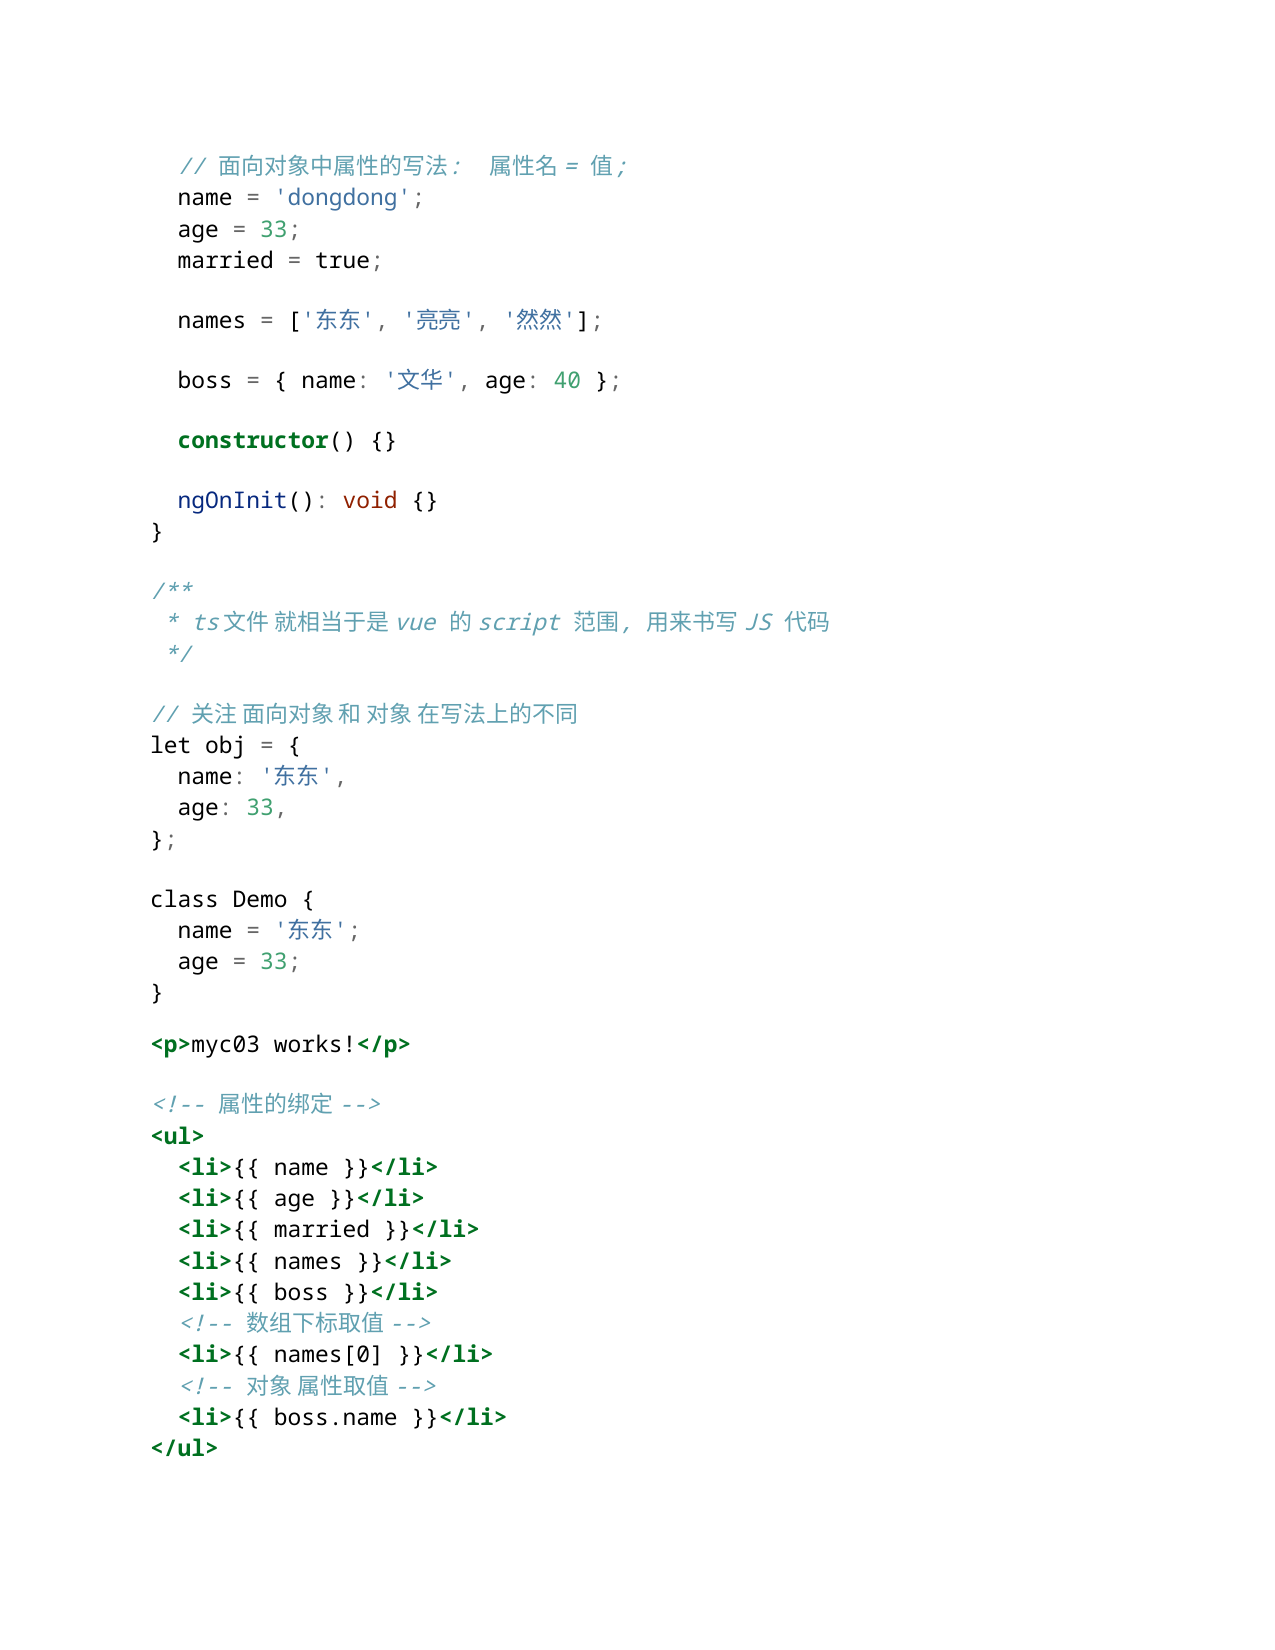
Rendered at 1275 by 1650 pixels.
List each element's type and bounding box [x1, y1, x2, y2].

text [150, 1028, 1125, 1492]
text [150, 150, 1125, 1007]
